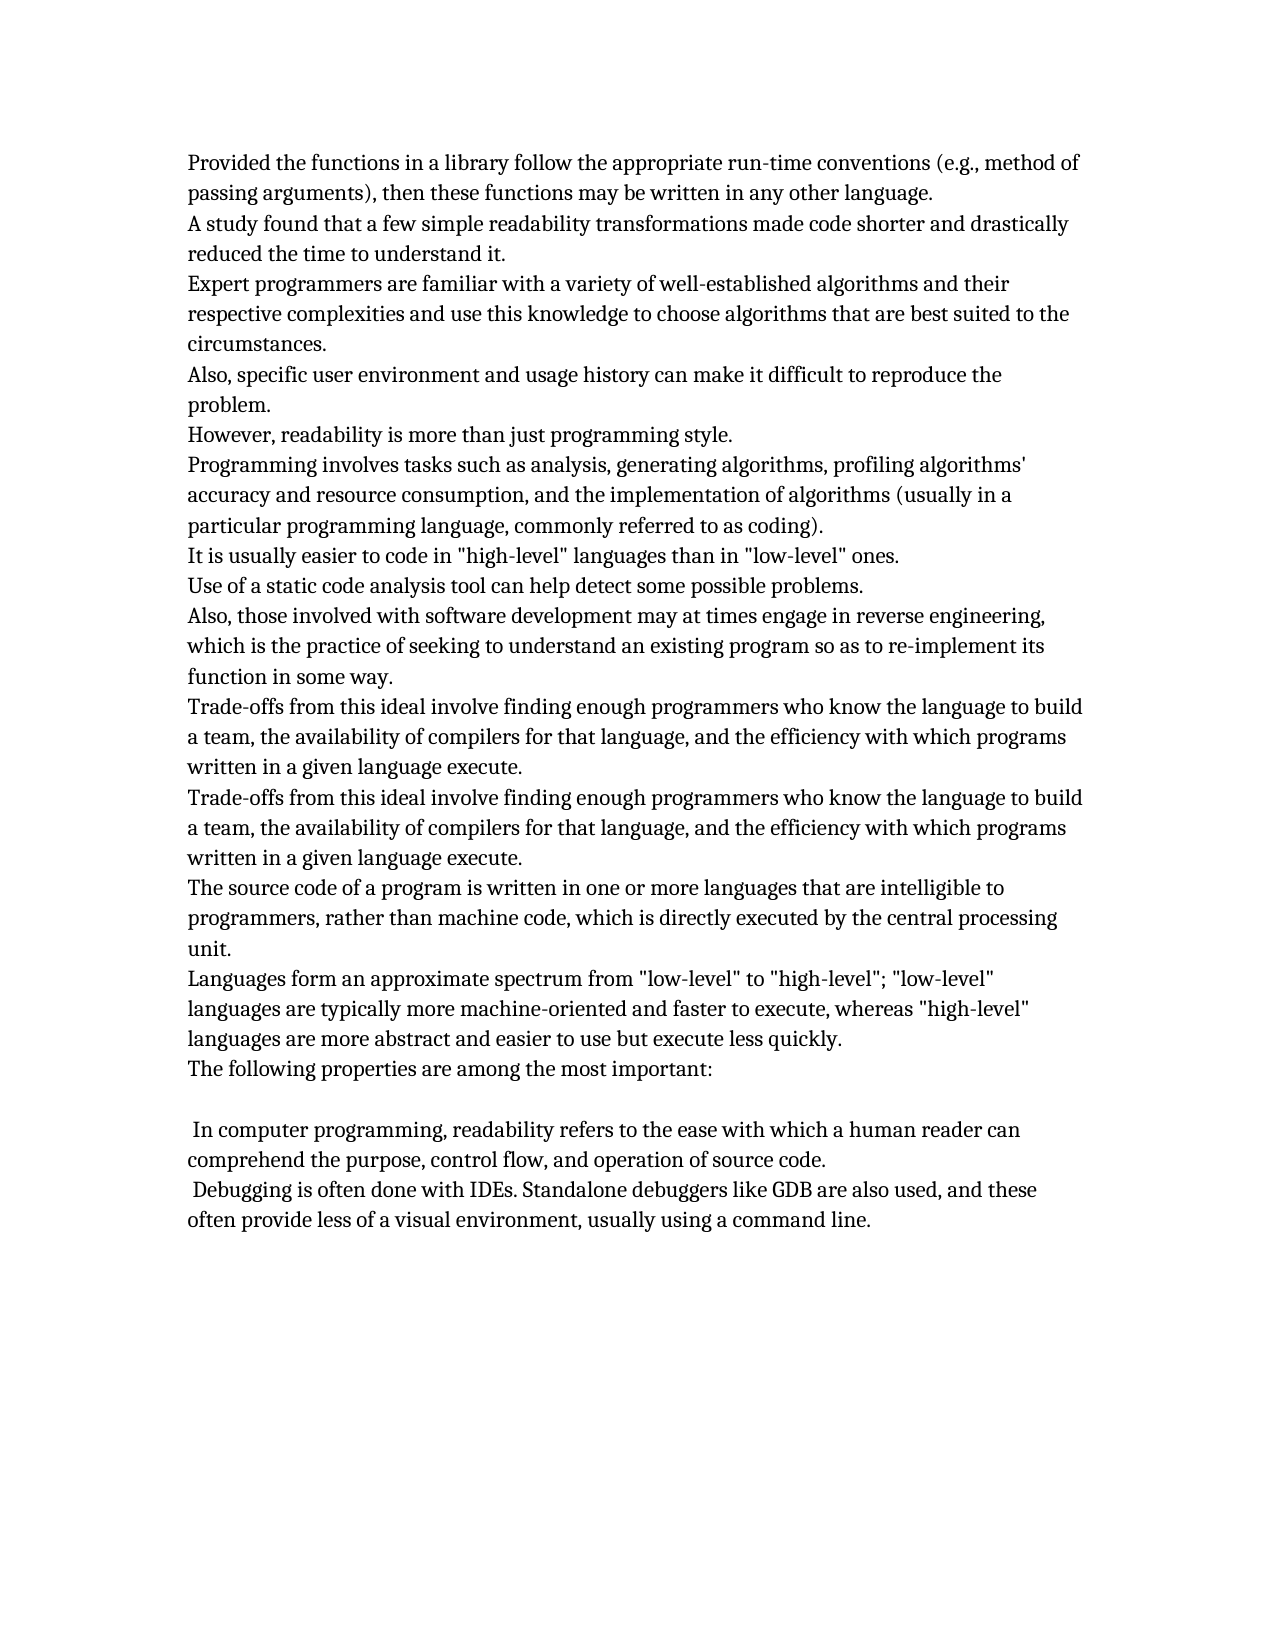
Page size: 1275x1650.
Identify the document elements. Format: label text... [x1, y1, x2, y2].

text Provided the functions in a library follow the appropriate run-time conventions (e.g., method of passing arguments), then these functions may be written in any other language. A study found that a few simple readability transformations made code shorter and drastically reduced the time to understand it. Expert programmers are familiar with a variety of well-established algorithms and their respective complexities and use this knowledge to choose algorithms that are best suited to the circumstances. Also, specific user environment and usage history can make it difficult to reproduce the problem. However, readability is more than just programming style. Programming involves tasks such as analysis, generating algorithms, profiling algorithms' accuracy and resource consumption, and the implementation of algorithms (usually in a particular programming language, commonly referred to as coding). It is usually easier to code in "high-level" languages than in "low-level" ones. Use of a static code analysis tool can help detect some possible problems. Also, those involved with software development may at times engage in reverse engineering, which is the practice of seeking to understand an existing program so as to re-implement its function in some way. Trade-offs from this ideal involve finding enough programmers who know the language to build a team, the availability of compilers for that language, and the efficiency with which programs written in a given language execute. Trade-offs from this ideal involve finding enough programmers who know the language to build a team, the availability of compilers for that language, and the efficiency with which programs written in a given language execute. The source code of a program is written in one or more languages that are intelligible to programmers, rather than machine code, which is directly executed by the central processing unit. Languages form an approximate spectrum from "low-level" to "high-level"; "low-level" languages are typically more machine-oriented and faster to execute, whereas "high-level" languages are more abstract and easier to use but execute less quickly. The following properties are among the most important: In computer programming, readability refers to the ease with which a human reader can comprehend the purpose, control flow, and operation of source code. Debugging is often done with IDEs. Standalone debuggers like GDB are also used, and these often provide less of a visual environment, usually using a command line. [187, 150, 1087, 1234]
